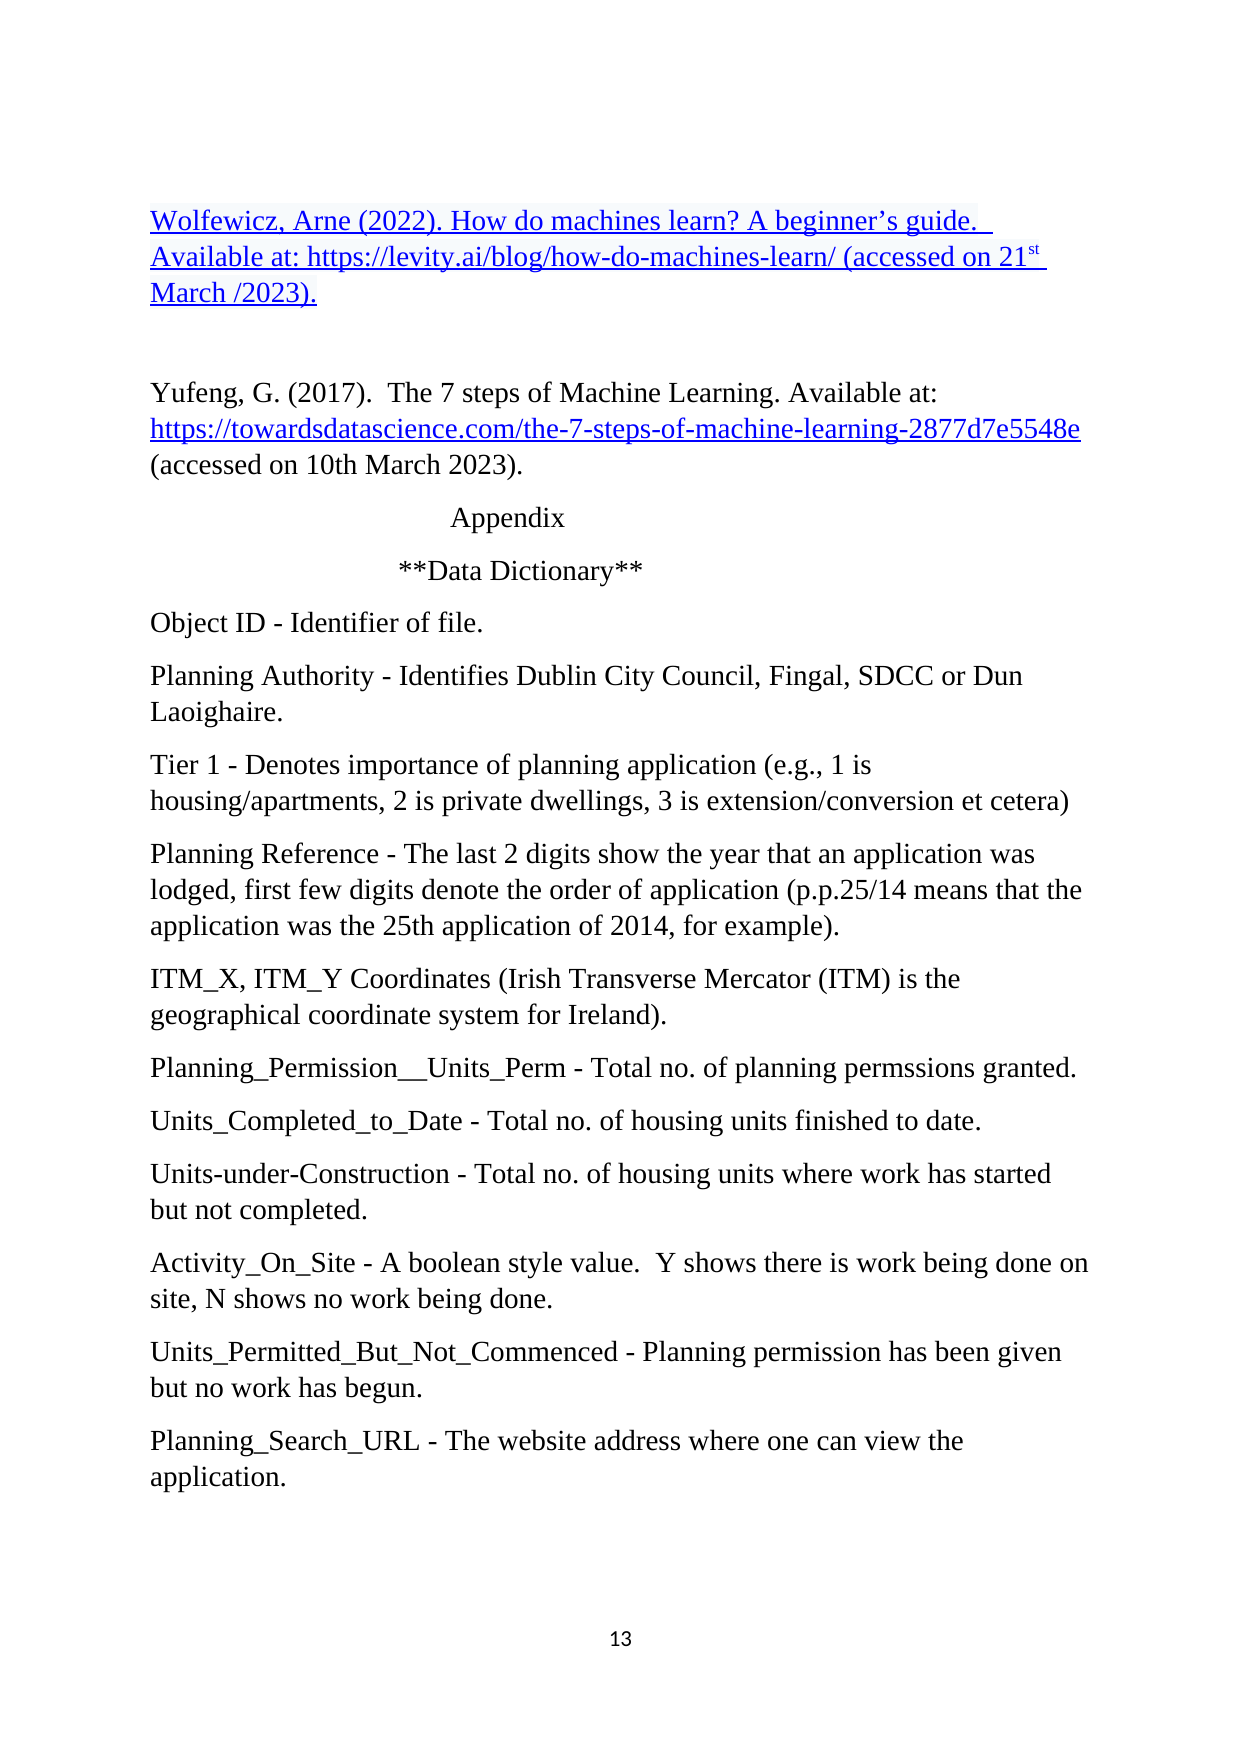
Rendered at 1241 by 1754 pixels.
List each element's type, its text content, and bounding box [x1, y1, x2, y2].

text Planning Reference - The last 2 digits show the year that an application was lodged, first few digits denote the order of application (p.p.25/14 means that the application was the 25th application of 2014, for example). [150, 836, 1090, 942]
text Object ID - Identifier of file. [150, 606, 1090, 639]
text Units-under-Construction - Total no. of housing units where work has started but not completed. [150, 1156, 1090, 1226]
text **Data Dictionary** [150, 553, 1090, 586]
text Units_Permitted_But_Not_Commenced - Planning permission has been given but no work has begun. [150, 1334, 1090, 1403]
text Wolfewicz, Arne (2022). How do machines learn? A beginner’s guide. Available at: https://levity.ai/blog/how-do-machines-learn/ (accessed on 21st March /2023). [150, 203, 1090, 309]
text Planning_Permission__Units_Perm - Total no. of planning permssions granted. [150, 1050, 1090, 1084]
text Yufeng, G. (2017). The 7 steps of Machine Learning. Available at: https://towardsdatascience.com/the-7-steps-of-machine-learning-2877d7e5548e (accessed on 10th March 2023). [150, 375, 1090, 481]
text ITM_X, ITM_Y Coordinates (Irish Transverse Mercator (ITM) is the geographical coordinate system for Ireland). [150, 961, 1090, 1031]
text Planning_Search_URL - The website address where one can view the application. [150, 1423, 1090, 1492]
text Units_Completed_to_Date - Total no. of housing units finished to date. [150, 1103, 1090, 1137]
text Appendix [150, 500, 1090, 533]
text Planning Authority - Identifies Dublin City Council, Fingal, SDCC or Dun Laoighaire. [150, 658, 1090, 728]
text Tier 1 - Denotes importance of planning application (e.g., 1 is housing/apartments, 2 is private dwellings, 3 is extension/conversion et cetera) [150, 747, 1090, 817]
text Activity_On_Site - A boolean style value. Y shows there is work being done on site, N shows no work being done. [150, 1245, 1090, 1314]
